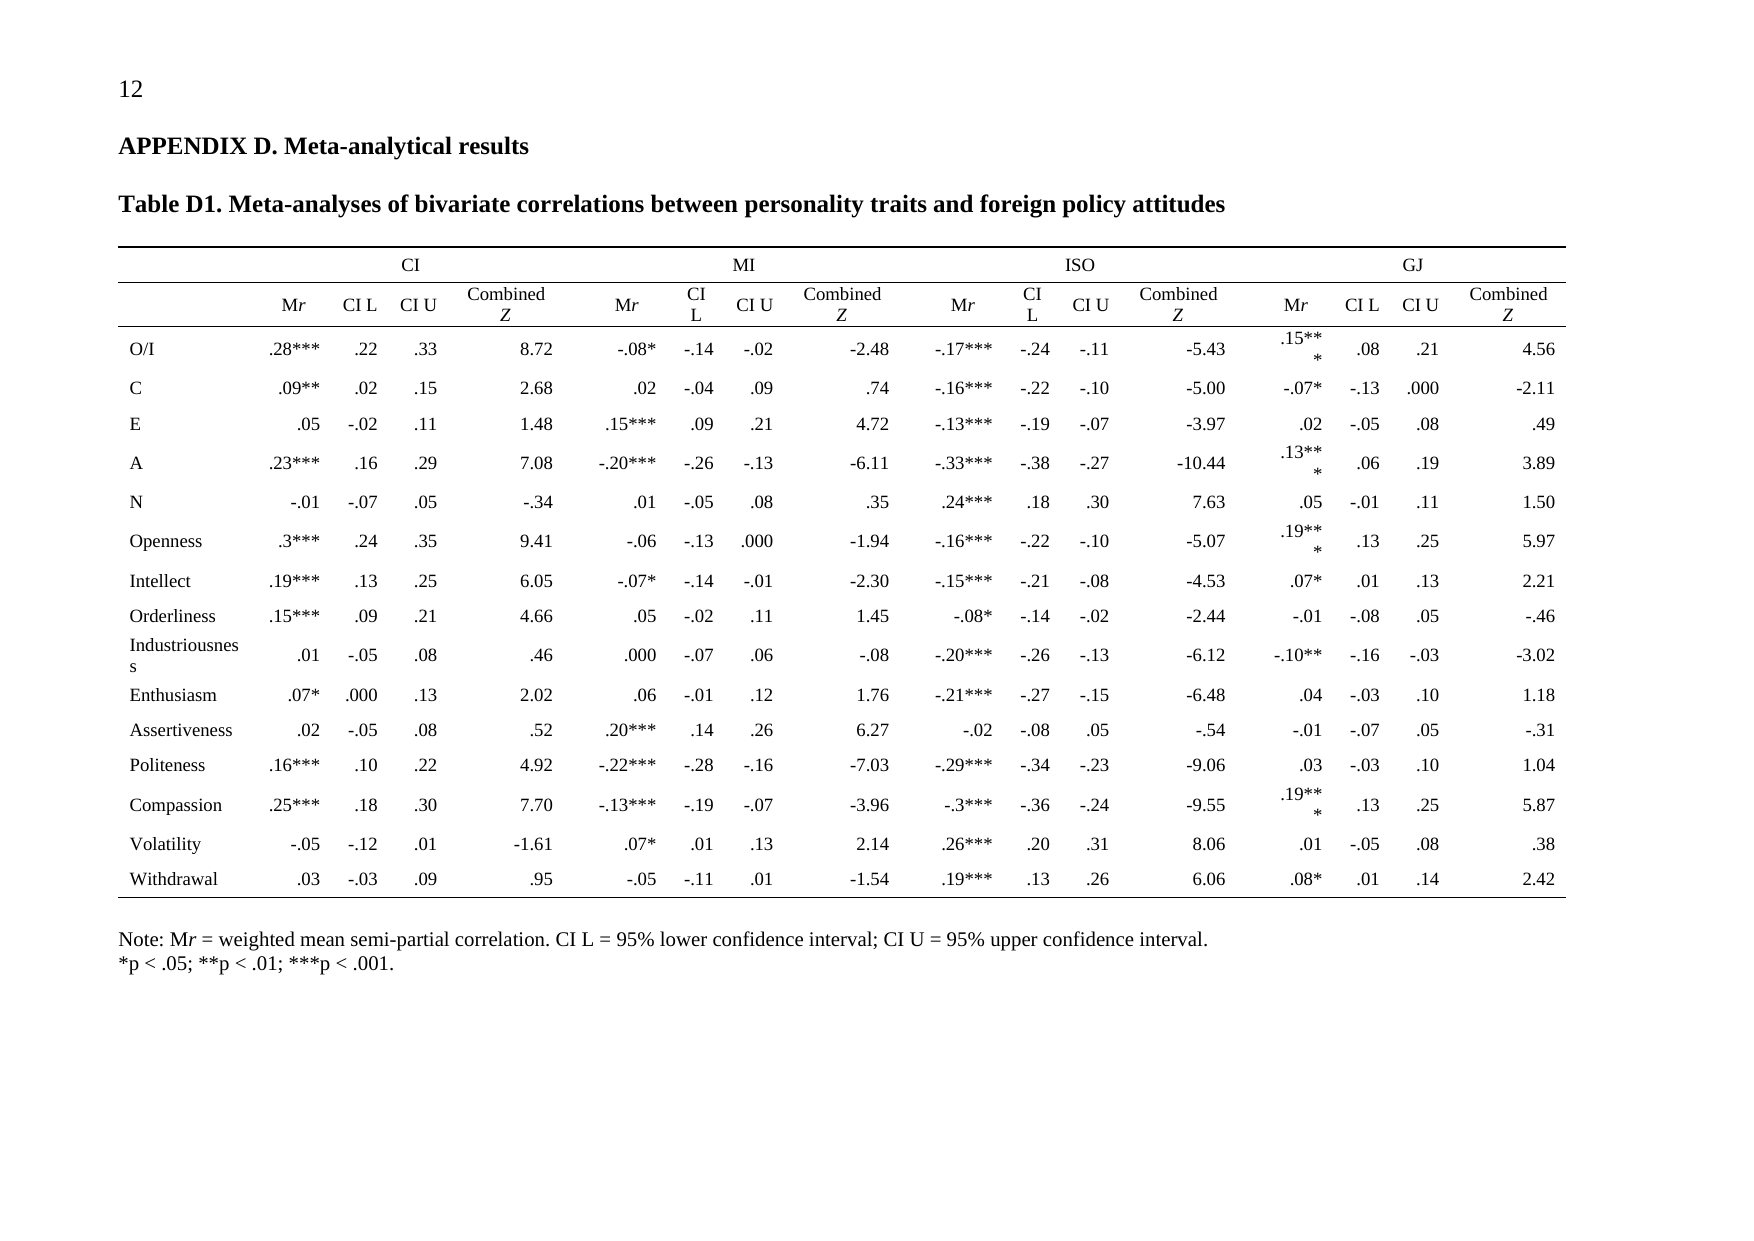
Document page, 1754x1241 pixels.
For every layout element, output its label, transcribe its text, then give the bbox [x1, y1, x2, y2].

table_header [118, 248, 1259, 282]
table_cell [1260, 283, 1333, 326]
text Table D1. Meta-analyses of bivariate correlations between personality traits and foreign policy attitudes [118, 189, 1636, 218]
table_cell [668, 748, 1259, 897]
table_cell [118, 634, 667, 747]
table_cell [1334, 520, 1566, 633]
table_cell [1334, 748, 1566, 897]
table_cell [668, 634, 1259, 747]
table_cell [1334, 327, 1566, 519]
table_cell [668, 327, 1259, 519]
text Note: Mr = weighted mean semi-partial correlation. CI L = 95% lower confidence interval; CI U = 95% upper confidence interval. [118, 927, 1636, 951]
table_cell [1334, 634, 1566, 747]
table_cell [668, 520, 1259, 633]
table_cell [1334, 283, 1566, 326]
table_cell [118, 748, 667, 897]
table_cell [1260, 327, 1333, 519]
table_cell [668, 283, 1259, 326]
text *p < .05; **p < .01; ***p < .001. [118, 951, 1636, 975]
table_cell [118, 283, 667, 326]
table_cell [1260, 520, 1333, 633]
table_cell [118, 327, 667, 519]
text APPENDIX D. Meta-analytical results [118, 131, 1636, 160]
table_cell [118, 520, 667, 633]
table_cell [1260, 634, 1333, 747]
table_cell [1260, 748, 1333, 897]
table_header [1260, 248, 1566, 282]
